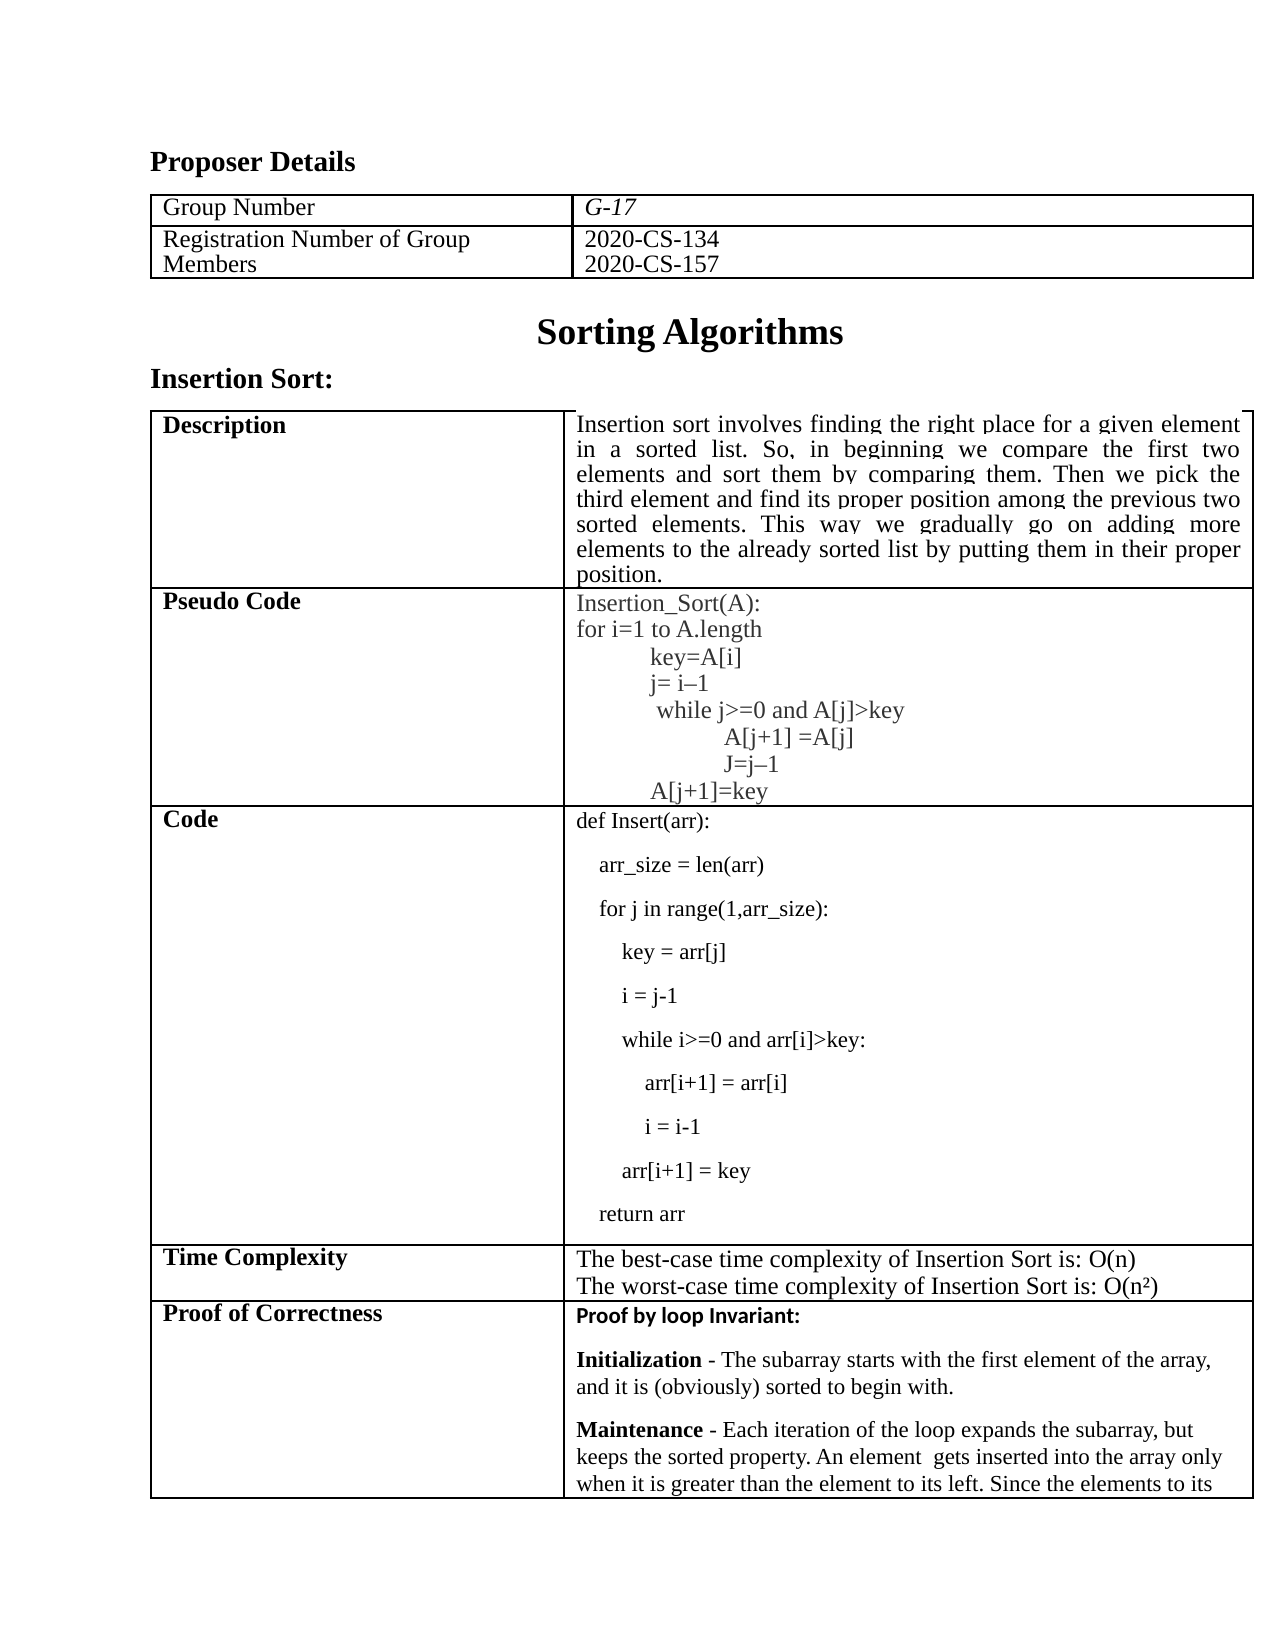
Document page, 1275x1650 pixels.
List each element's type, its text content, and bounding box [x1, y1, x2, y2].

table_cell Registration Number of Group Members [152, 227, 571, 277]
table_cell def Insert(arr): arr_size = len(arr) for j in range(1,arr_size): key = arr[j] i = j-1 while i>=0 and arr[i]>key: arr[i+1] = arr[i] i = i-1 arr[i+1] = key return arr [565, 807, 1252, 1244]
table_cell Proof of Correctness [152, 1302, 563, 1497]
table_cell Time Complexity [152, 1246, 563, 1300]
table_cell 2020-CS-134 2020-CS-157 [574, 227, 1252, 277]
table_header Description [152, 412, 563, 587]
text Proposer Details [150, 150, 1125, 177]
table_cell The best-case time complexity of Insertion Sort is: O(n) The worst-case time complexity of Insertion Sort is: O(n²) [565, 1246, 1252, 1300]
table_header Insertion sort involves finding the right place for a given element in a sorted list. So, in beginning we compare the first two elements and sort them by comparing them. Then we pick the third element and find its proper position among the previous two sorted elements. This way we gradually go on adding more elements to the already sorted list by putting them in their proper position. [663, 412, 1252, 587]
table_header G-17 [574, 196, 1252, 225]
table_cell Insertion_Sort(A): for i=1 to A.length key=A[i] j= i–1 while j>=0 and A[j]>key A[j+1] =A[j] J=j–1 A[j+1]=key [565, 589, 1252, 805]
table_cell Code [152, 807, 563, 1244]
text Sorting Algorithms [150, 323, 1125, 350]
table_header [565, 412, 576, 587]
table_cell Pseudo Code [152, 589, 563, 805]
text Insertion Sort: [150, 367, 1125, 393]
table_header Group Number [152, 196, 571, 225]
